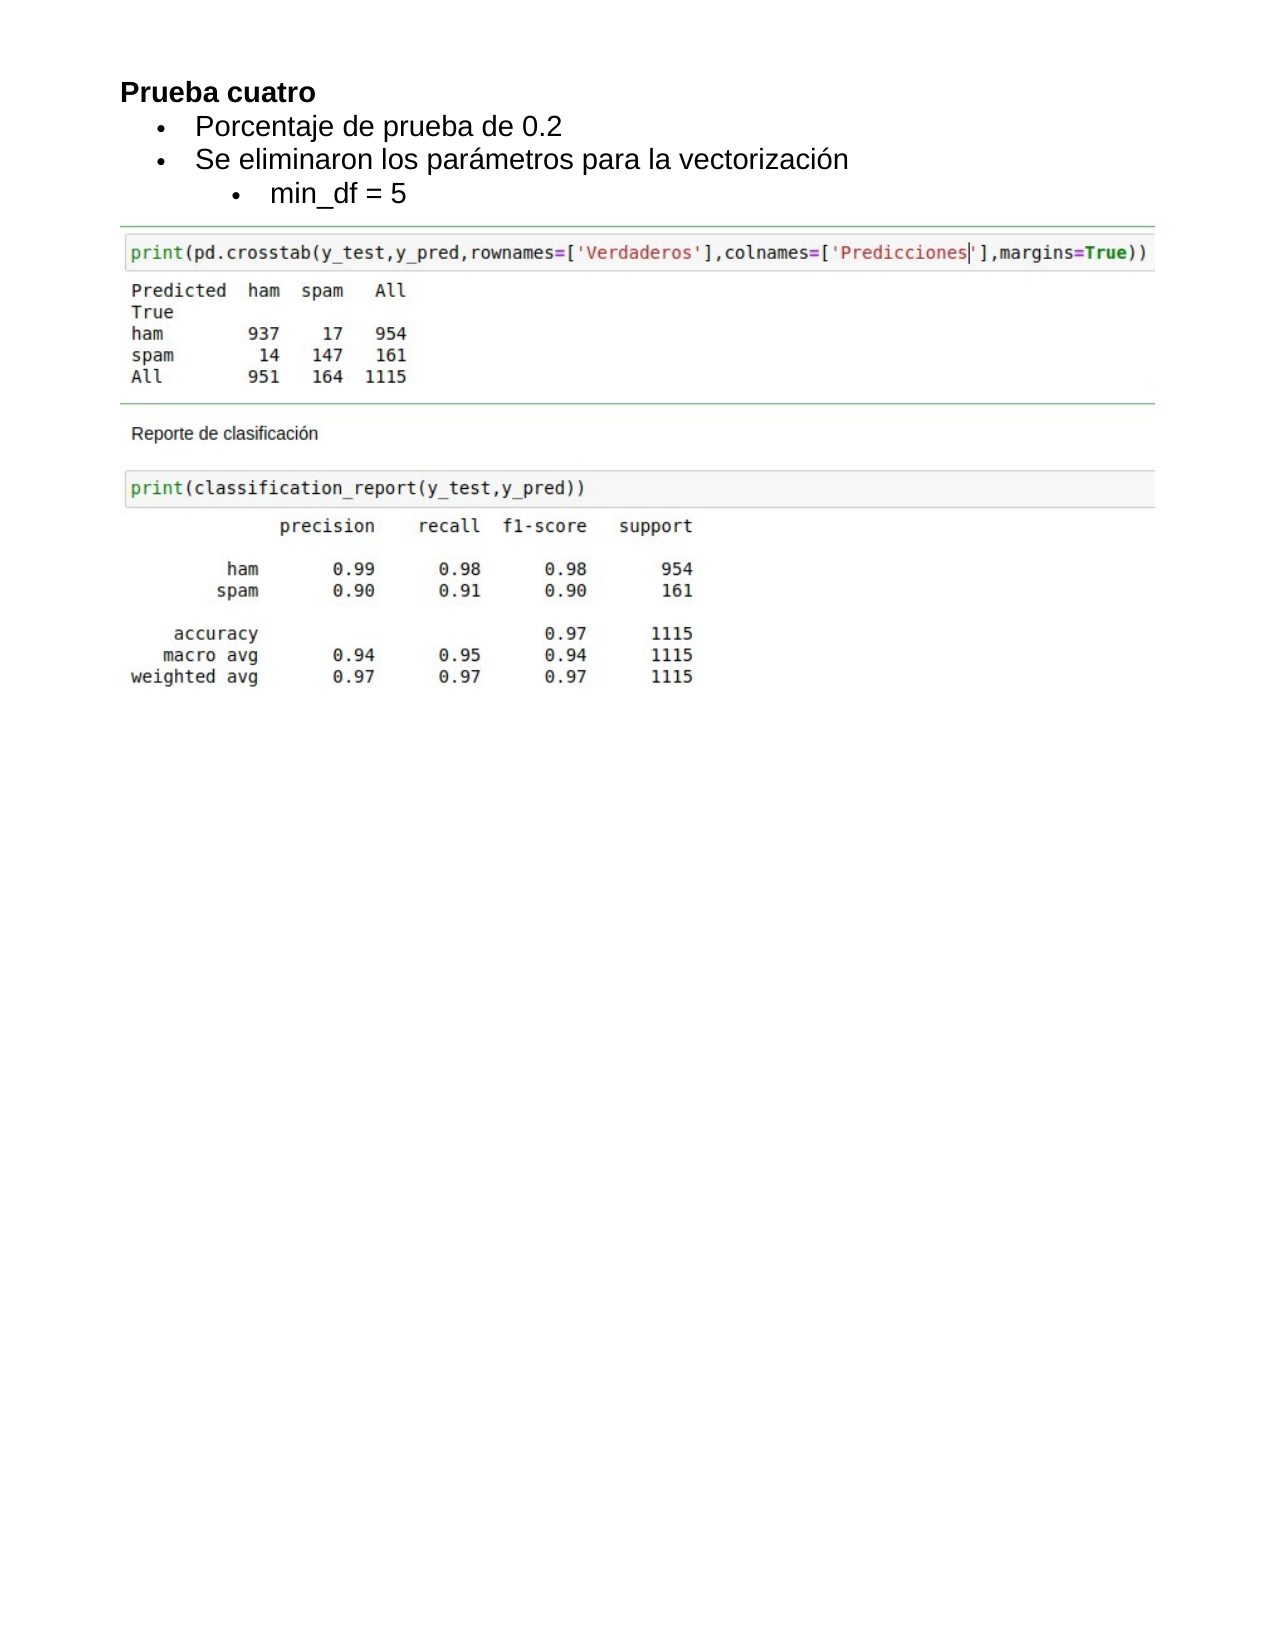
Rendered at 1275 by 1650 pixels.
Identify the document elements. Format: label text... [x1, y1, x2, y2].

list min_df = 5 [232, 176, 1155, 209]
list Porcentaje de prueba de 0.2 [157, 108, 1155, 142]
subtitle Prueba cuatro [120, 75, 1155, 108]
list Se eliminaron los parámetros para la vectorización [157, 142, 1155, 176]
picture [120, 221, 1155, 717]
